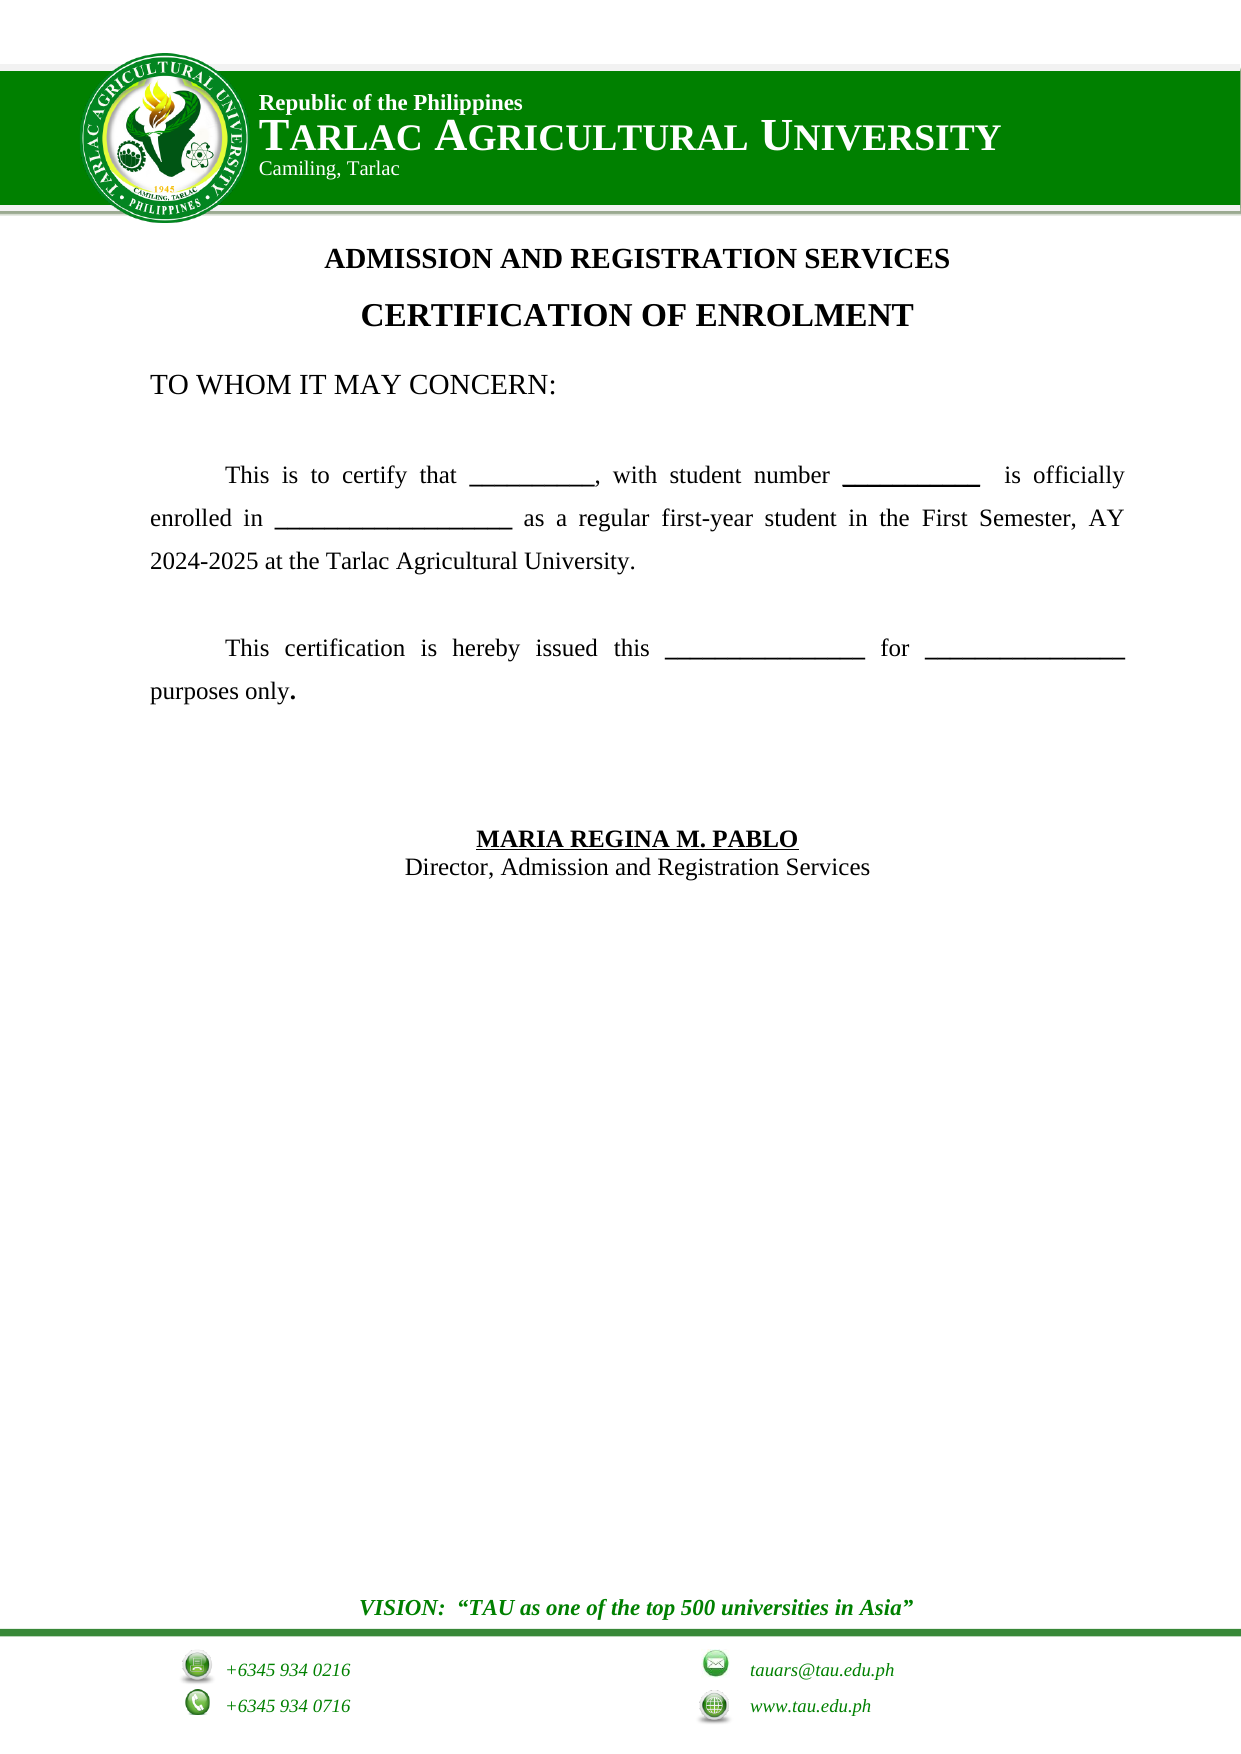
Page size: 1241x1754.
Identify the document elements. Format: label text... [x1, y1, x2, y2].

picture [693, 1684, 735, 1726]
text This is to certify that __________, with student number ___________ is officially enrolled in ___________________ as a regular first-year student in the First Semester, AY 2024-2025 at the Tarlac Agricultural University. [150, 460, 1125, 575]
picture [185, 1689, 210, 1715]
text TO WHOM IT MAY CONCERN: [150, 367, 1125, 401]
picture [79, 53, 250, 223]
text MARIA REGINA M. PABLO [150, 824, 1125, 852]
picture [701, 1649, 730, 1678]
text This certification is hereby issued this ________________ for ________________ purposes only. [150, 633, 1125, 704]
text Director, Admission and Registration Services [150, 852, 1125, 881]
picture [176, 1643, 218, 1686]
text CERTIFICATION OF ENROLMENT [150, 296, 1125, 334]
